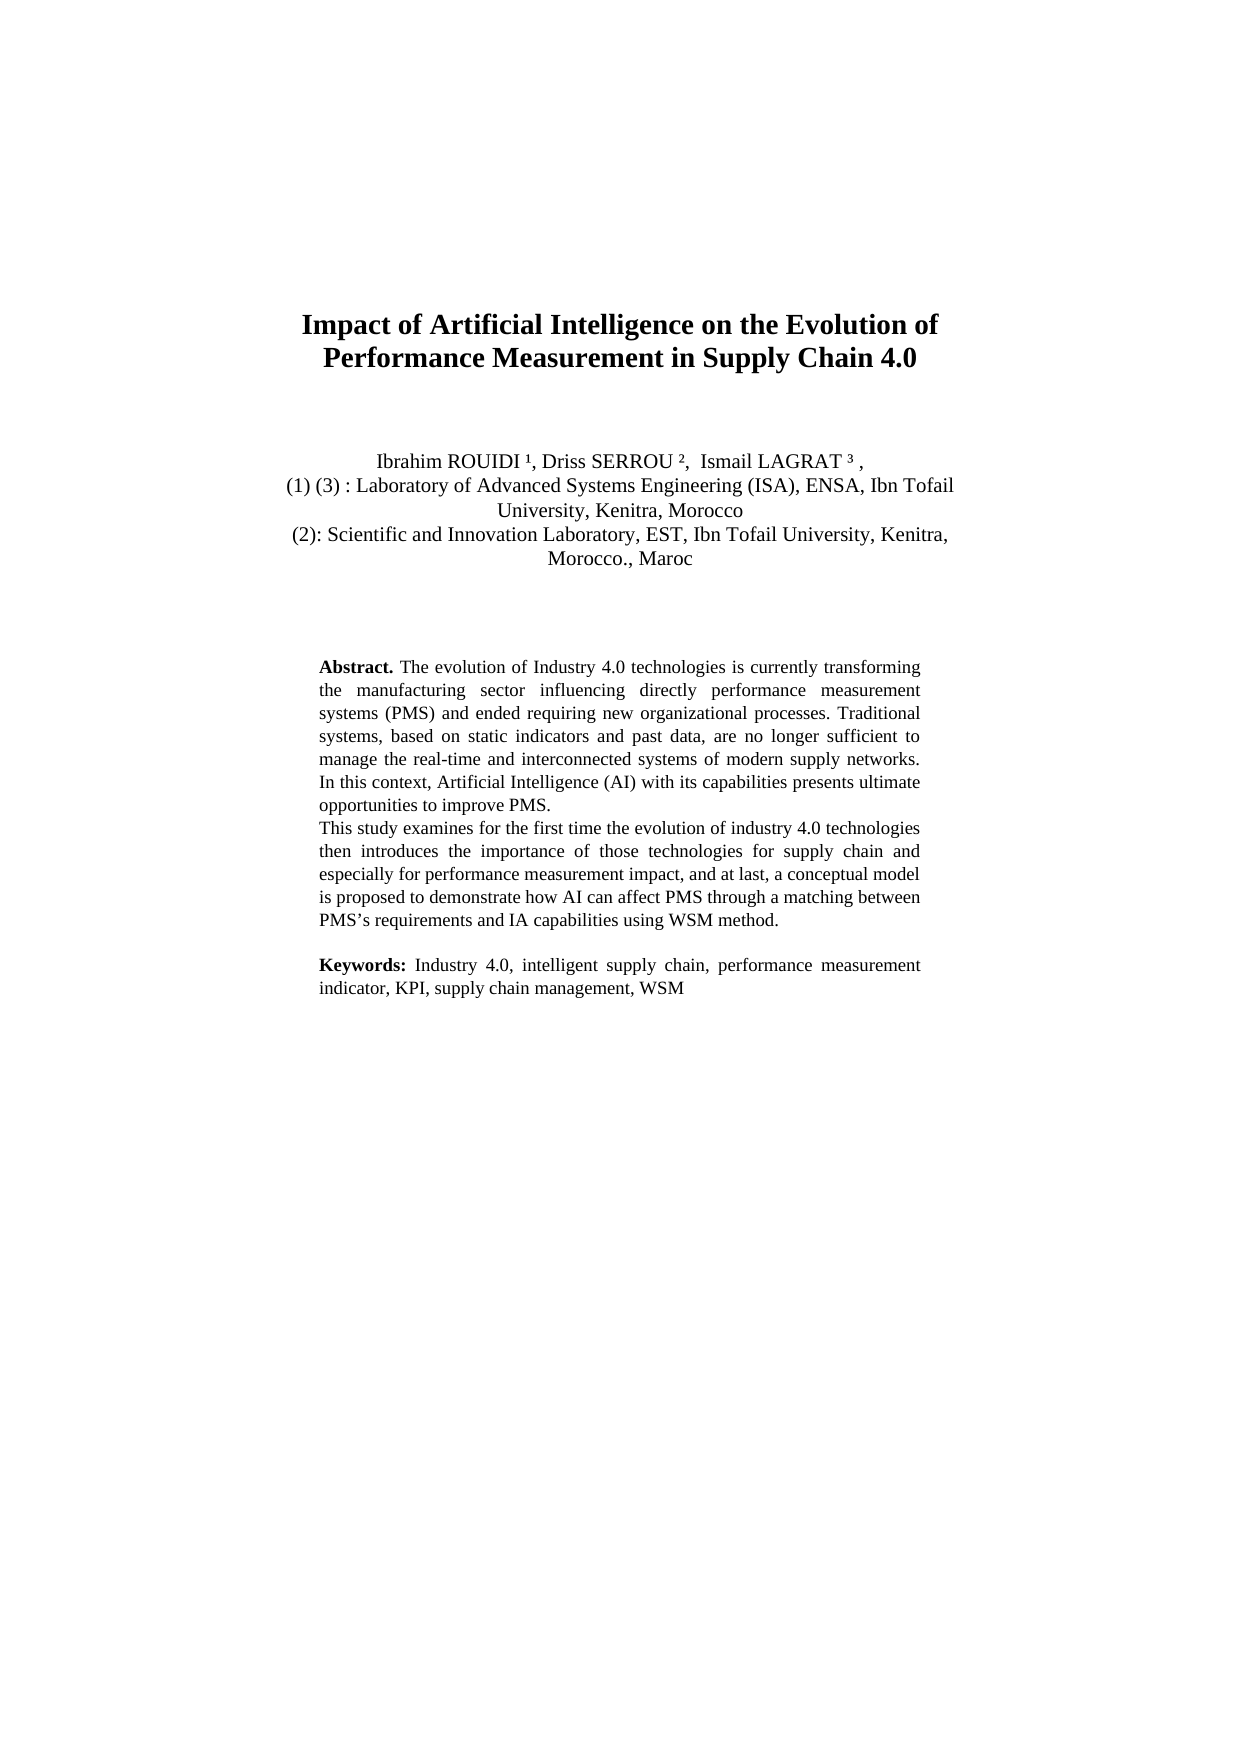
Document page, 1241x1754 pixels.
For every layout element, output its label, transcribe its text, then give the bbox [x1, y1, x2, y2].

text This study examines for the first time the evolution of industry 4.0 technologies then introduces the importance of those technologies for supply chain and especially for performance measurement impact, and at last, a conceptual model is proposed to demonstrate how AI can affect PMS through a matching between PMS’s requirements and IA capabilities using WSM method. [319, 816, 921, 930]
text Impact of Artificial Intelligence on the Evolution of Performance Measurement in Supply Chain 4.0 [260, 307, 980, 374]
text Ibrahim ROUIDI ¹, Driss SERROU ², Ismail LAGRAT ³ , [260, 449, 980, 473]
text Keywords: Industry 4.0, intelligent supply chain, performance measurement indicator, KPI, supply chain management, WSM [319, 953, 921, 999]
text Abstract. The evolution of Industry 4.0 technologies is currently transforming the manufacturing sector influencing directly performance measurement systems (PMS) and ended requiring new organizational processes. Traditional systems, based on static indicators and past data, are no longer sufficient to manage the real-time and interconnected systems of modern supply networks. In this context, Artificial Intelligence (AI) with its capabilities presents ultimate opportunities to improve PMS. [319, 655, 921, 816]
text (1) (3) : Laboratory of Advanced Systems Engineering (ISA), ENSA, Ibn Tofail University, Kenitra, Morocco [260, 473, 980, 522]
text (2): Scientific and Innovation Laboratory, EST, Ibn Tofail University, Kenitra, Morocco., Maroc [260, 522, 980, 593]
